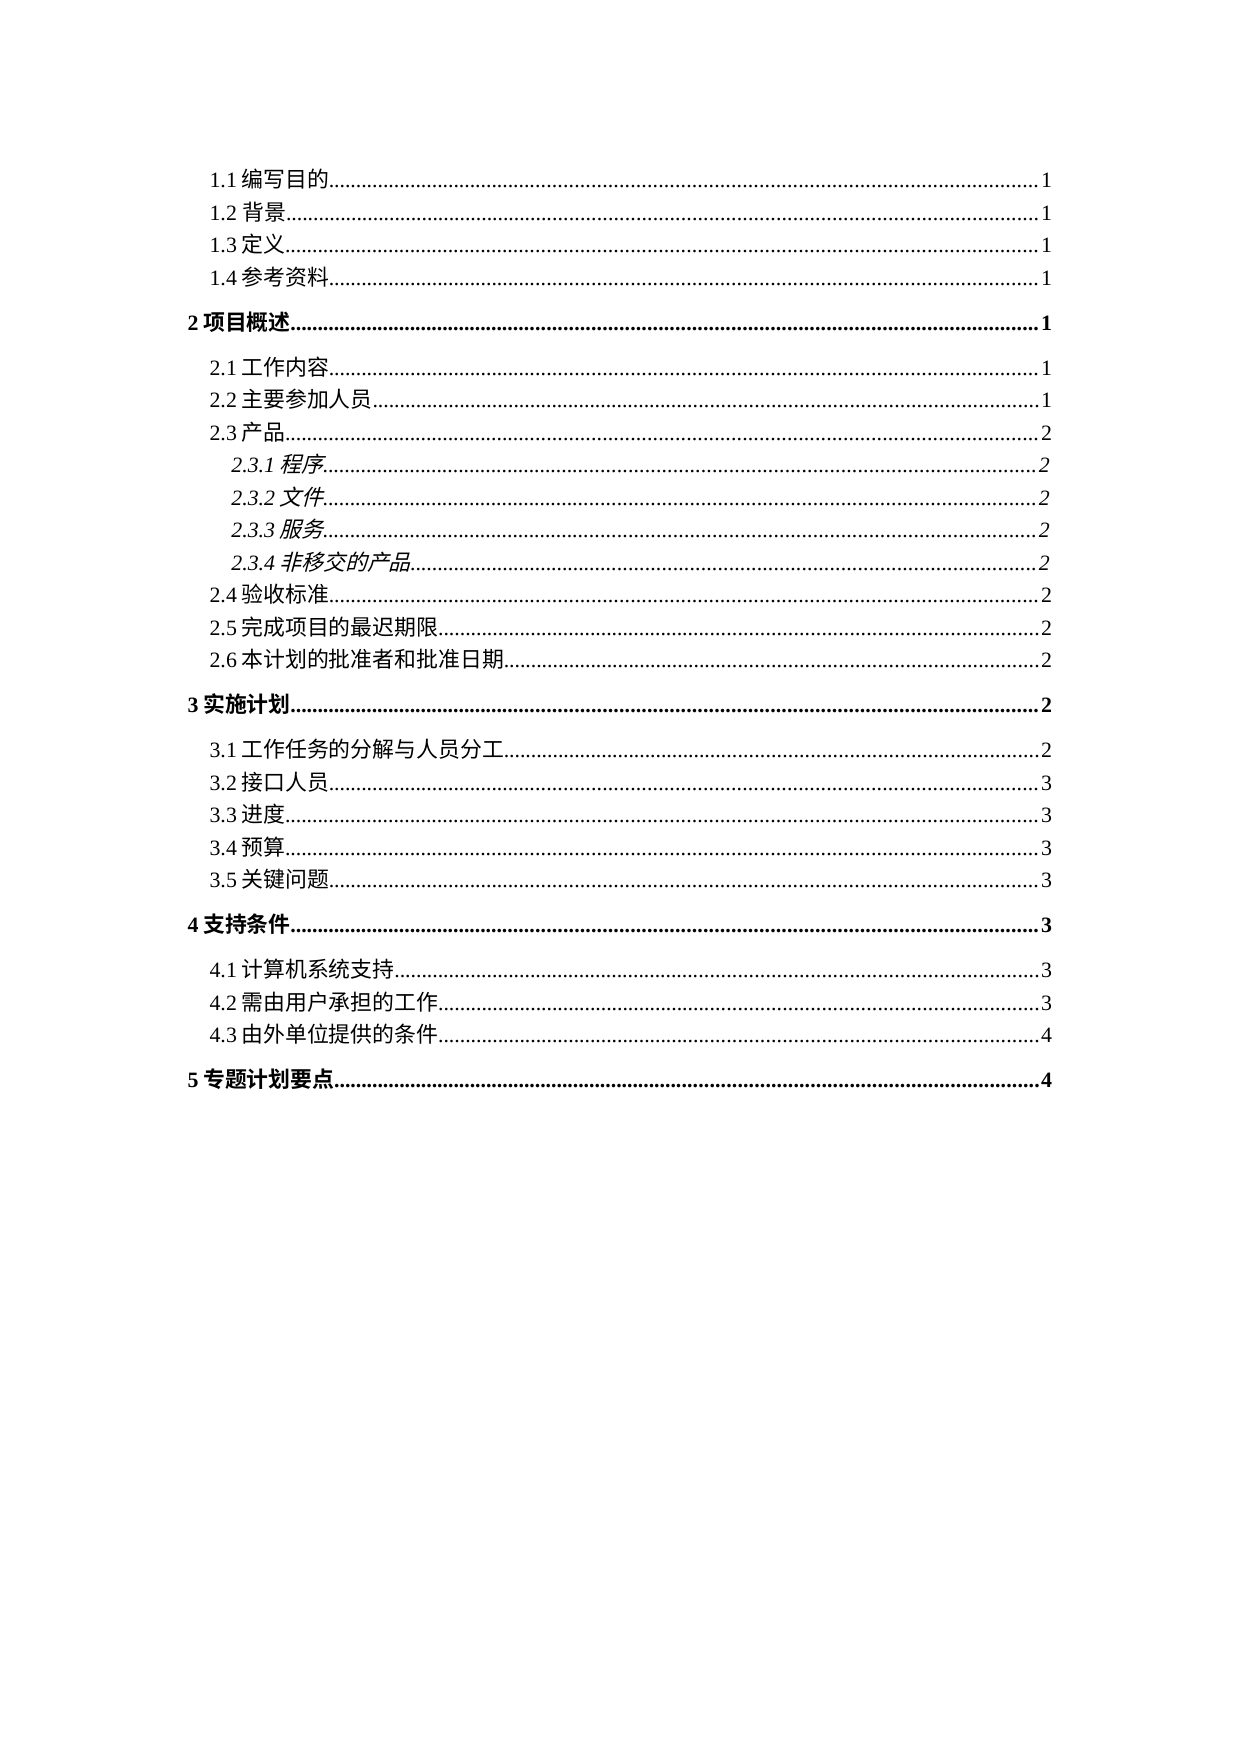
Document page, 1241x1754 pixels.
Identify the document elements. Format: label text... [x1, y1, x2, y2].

text 4支持条件 3 [187, 907, 1053, 939]
text 2.2主要参加人员 1 [209, 382, 1053, 414]
text 2.6本计划的批准者和批准日期 2 [209, 642, 1053, 674]
text 2.4验收标准 2 [209, 577, 1053, 609]
text 1.4参考资料 1 [209, 259, 1053, 292]
text 2.3.3服务 2 [231, 512, 1053, 544]
text 2.3产品 2 [209, 414, 1053, 447]
text 2.3.2文件 2 [231, 479, 1053, 512]
text 1.3定义 1 [209, 227, 1053, 259]
text 2.1工作内容 1 [209, 349, 1053, 382]
text 3.5关键问题 3 [209, 862, 1053, 894]
text 3.2接口人员 3 [209, 764, 1053, 797]
text 3.3进度 3 [209, 797, 1053, 829]
text 1.2 背景 1 [209, 194, 1053, 227]
text 5专题计划要点 4 [187, 1062, 1053, 1094]
text 2项目概述 1 [187, 304, 1053, 337]
text 2.3.4非移交的产品 2 [231, 544, 1053, 577]
text 2.3.1程序 2 [231, 447, 1053, 479]
text 3实施计划 2 [187, 687, 1053, 719]
text 4.3由外单位提供的条件 4 [209, 1017, 1053, 1049]
text 4.1计算机系统支持 3 [209, 952, 1053, 984]
text 3.1工作任务的分解与人员分工 2 [209, 732, 1053, 764]
text 4.2需由用户承担的工作 3 [209, 984, 1053, 1017]
text 2.5完成项目的最迟期限 2 [209, 609, 1053, 642]
text 3.4预算 3 [209, 829, 1053, 862]
text 1.1编写目的 1 [209, 162, 1053, 194]
